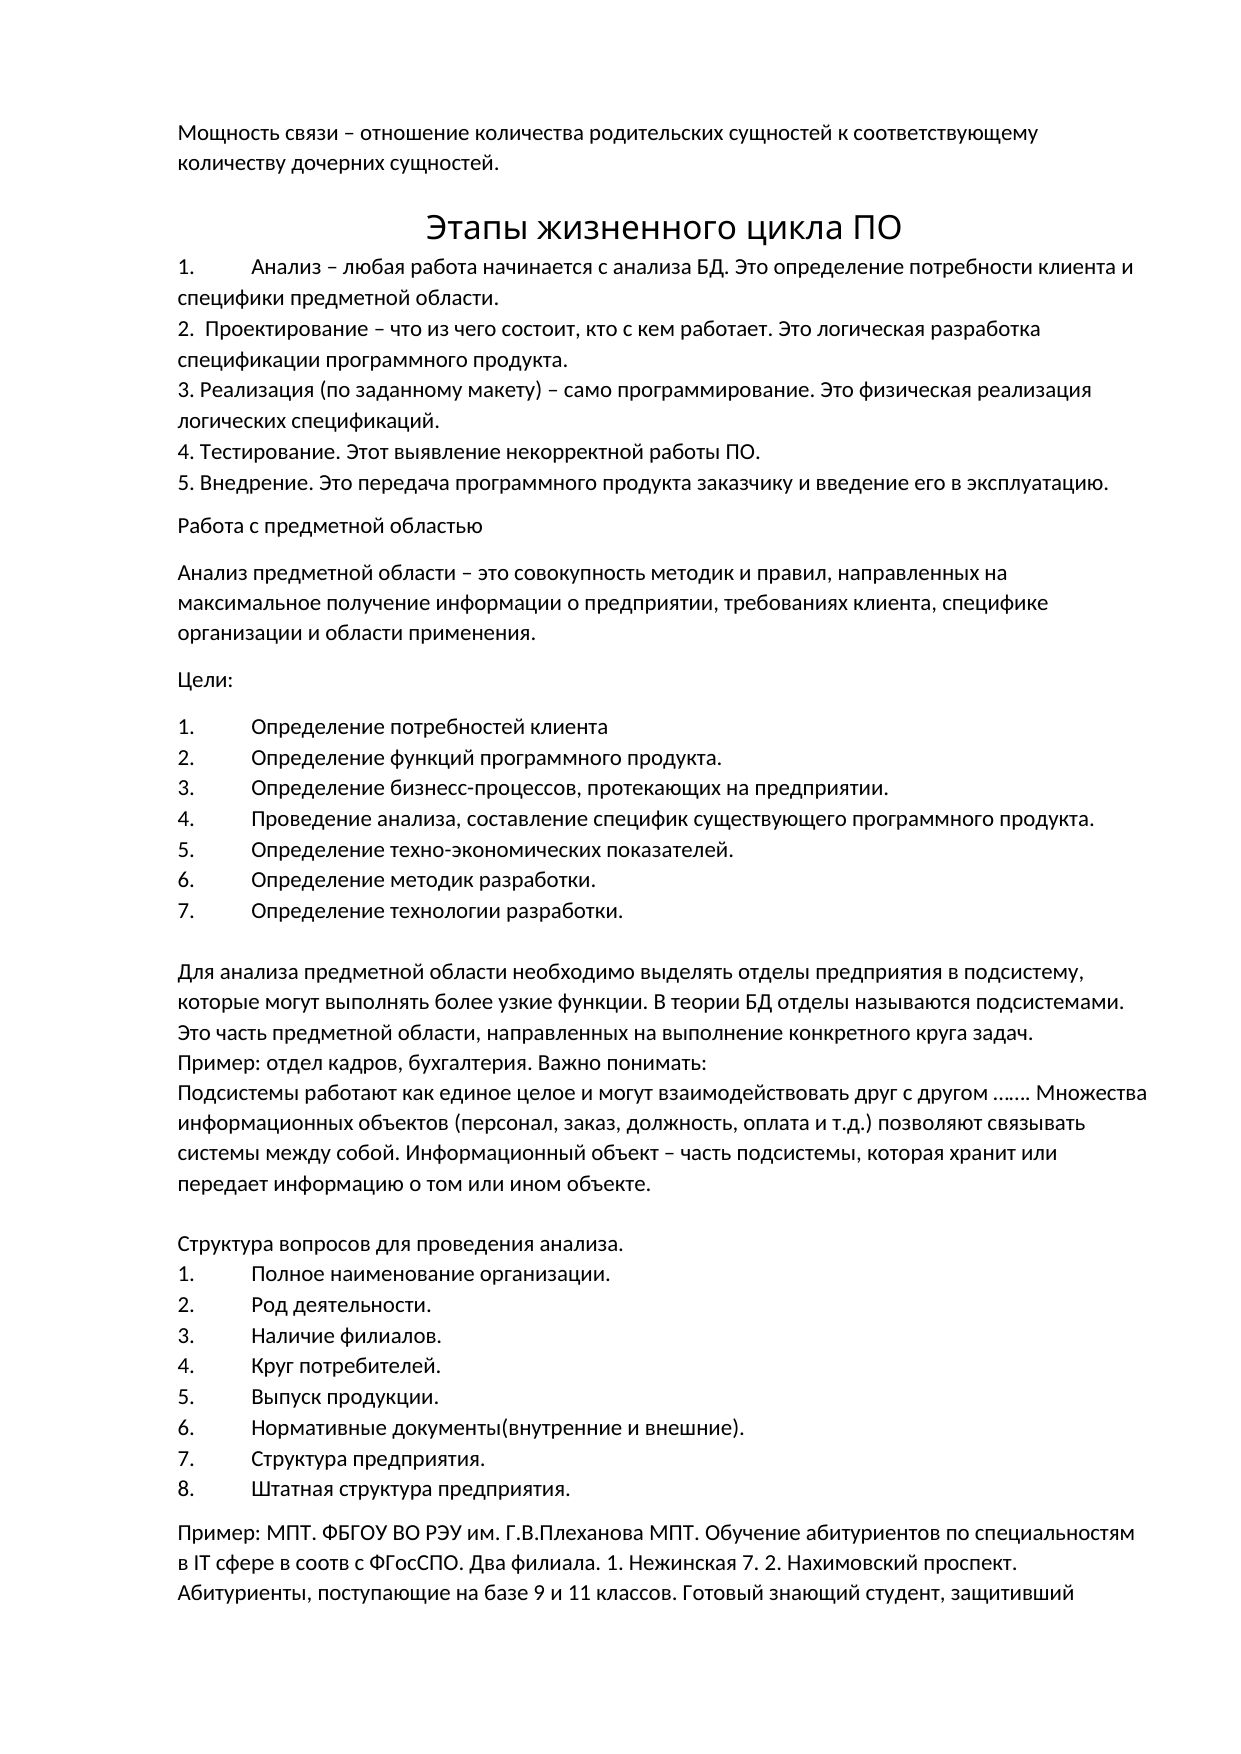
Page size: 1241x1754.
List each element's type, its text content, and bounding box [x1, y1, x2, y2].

list Анализ – любая работа начинается с анализа БД. Это определение потребности клиента и специфики предметной области. 2. Проектирование – что из чего состоит, кто с кем работает. Это логическая разработка спецификации программного продукта. 3. Реализация (по заданному макету) – само программирование. Это физическая реализация логических спецификаций. 4. Тестирование. Этот выявление некорректной работы ПО. 5. Внедрение. Это передача программного продукта заказчику и введение его в эксплуатацию. [177, 252, 1152, 496]
text Мощность связи – отношение количества родительских сущностей к соответствующему количеству дочерних сущностей. [177, 118, 1152, 176]
list Штатная структура предприятия. [177, 1474, 1152, 1502]
subtitle Этапы жизненного цикла ПО [177, 203, 1152, 249]
list Проведение анализа, составление специфик существующего программного продукта. [177, 804, 1152, 832]
list Выпуск продукции. [177, 1382, 1152, 1410]
list Для анализа предметной области необходимо выделять отделы предприятия в подсистему, которые могут выполнять более узкие функции. В теории БД отделы называются подсистемами. Это часть предметной области, направленных на выполнение конкретного круга задач. Пример: отдел кадров, бухгалтерия. Важно понимать: Подсистемы работают как единое целое и могут взаимодействовать друг с другом ……. Множества информационных объектов (персонал, заказ, должность, оплата и т.д.) позволяют связывать системы между собой. Информационный объект – часть подсистемы, которая хранит или передает информацию о том или ином объекте. [177, 957, 1152, 1197]
list Структура предприятия. [177, 1444, 1152, 1472]
list Род деятельности. [177, 1290, 1152, 1318]
list Определение потребностей клиента [177, 712, 1152, 740]
text Анализ предметной области – это совокупность методик и правил, направленных на максимальное получение информации о предприятии, требованиях клиента, специфике организации и области применения. [177, 558, 1152, 646]
list Полное наименование организации. [177, 1259, 1152, 1287]
list Определение методик разработки. [177, 866, 1152, 893]
list Наличие филиалов. [177, 1321, 1152, 1349]
list Круг потребителей. [177, 1351, 1152, 1379]
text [177, 1518, 1152, 1606]
list Нормативные документы(внутренние и внешние). [177, 1413, 1152, 1441]
list Определение бизнесс-процессов, протекающих на предприятии. [177, 773, 1152, 801]
list Структура вопросов для проведения анализа. [177, 1229, 1152, 1257]
text Цели: [177, 665, 1152, 693]
list Определение техно-экономических показателей. [177, 835, 1152, 863]
list Определение функций программного продукта. [177, 743, 1152, 771]
text Работа с предметной областью [177, 511, 1152, 539]
list Определение технологии разработки. [177, 896, 1152, 924]
